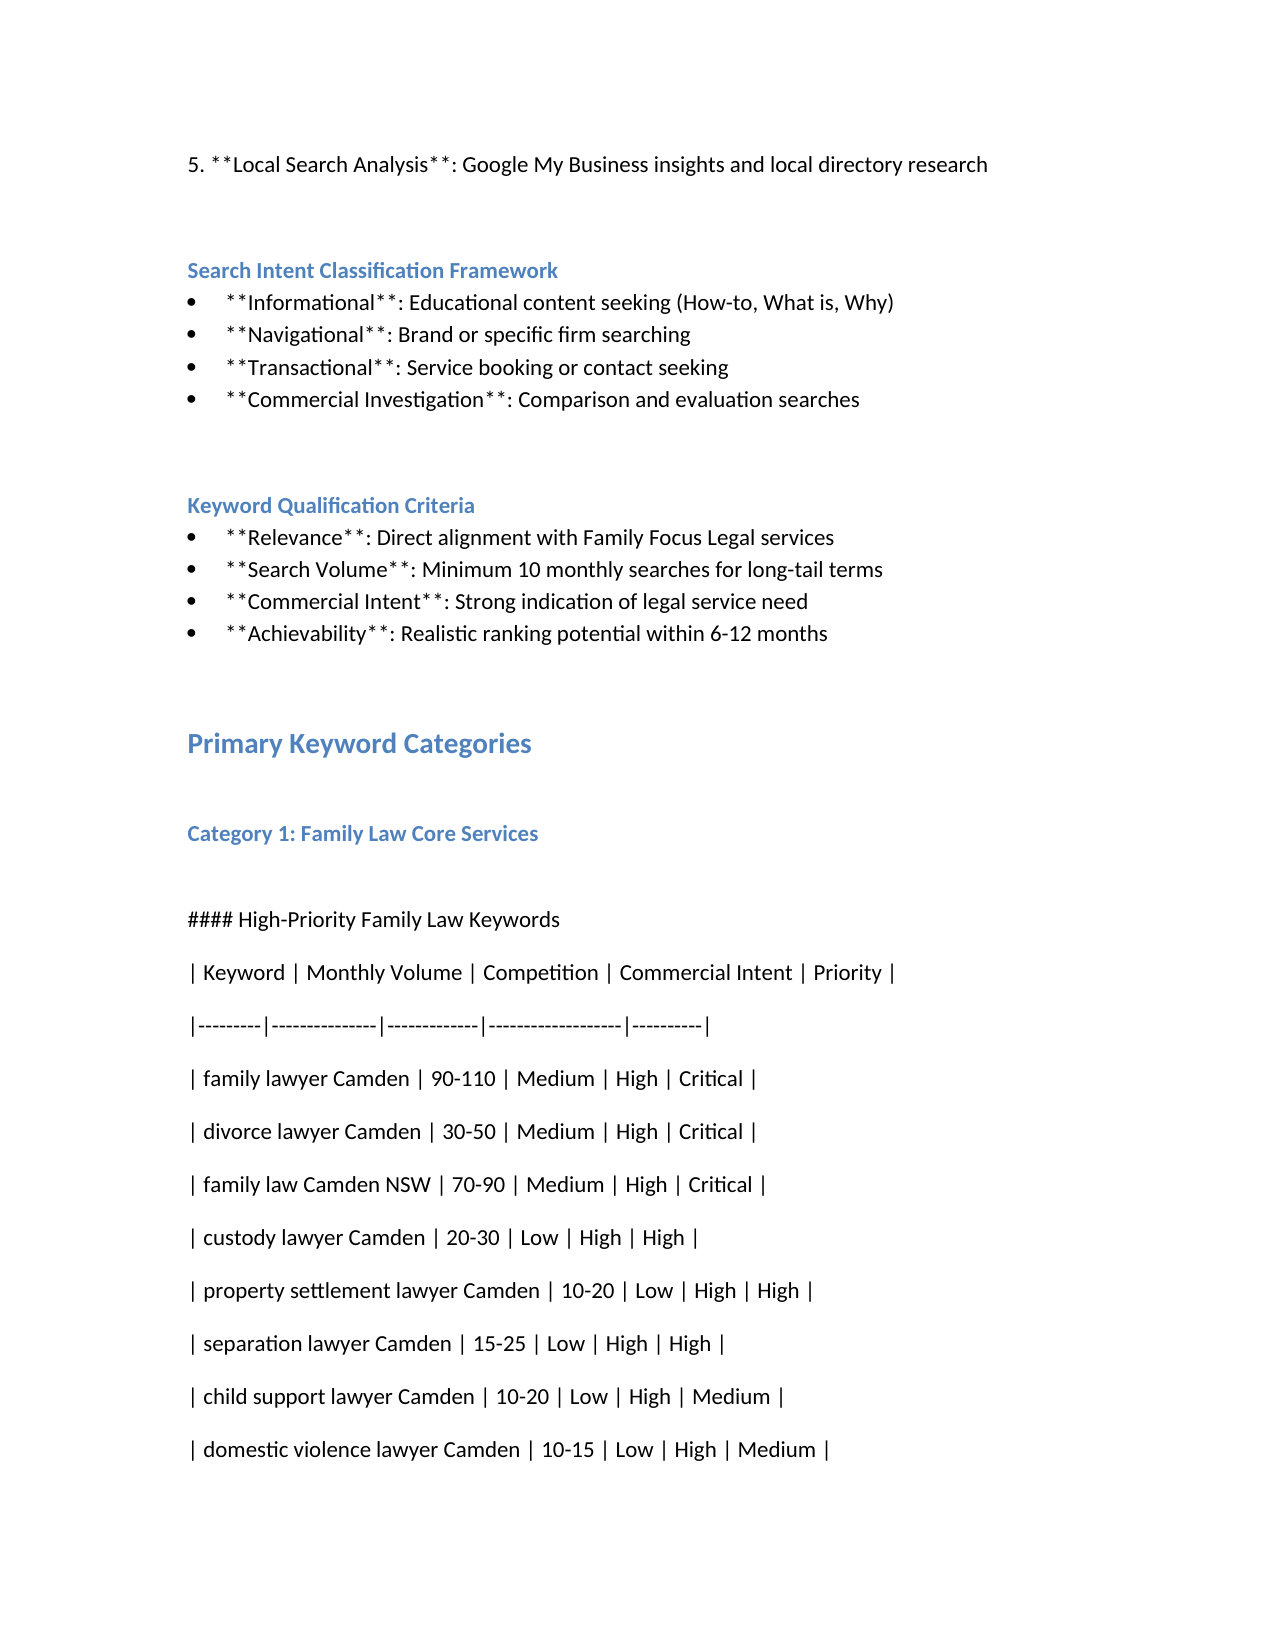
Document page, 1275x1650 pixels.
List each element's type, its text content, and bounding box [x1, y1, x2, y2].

list **Search Volume**: Minimum 10 monthly searches for long-tail terms [187, 555, 1087, 583]
text | divorce lawyer Camden | 30-50 | Medium | High | Critical | [187, 1117, 1087, 1145]
list **Navigational**: Brand or specific firm searching [187, 320, 1087, 348]
text | family law Camden NSW | 70-90 | Medium | High | Critical | [187, 1170, 1087, 1198]
text | child support lawyer Camden | 10-20 | Low | High | Medium | [187, 1382, 1087, 1410]
list **Achievability**: Realistic ranking potential within 6-12 months [187, 619, 1087, 648]
list **Transactional**: Service booking or contact seeking [187, 353, 1087, 381]
text | family lawyer Camden | 90-110 | Medium | High | Critical | [187, 1064, 1087, 1092]
list **Relevance**: Direct alignment with Family Focus Legal services [187, 523, 1087, 551]
list **Commercial Investigation**: Comparison and evaluation searches [187, 385, 1087, 413]
text | Keyword | Monthly Volume | Competition | Commercial Intent | Priority | [187, 958, 1087, 986]
text |---------|---------------|-------------|-------------------|----------| [187, 1011, 1087, 1039]
text #### High-Priority Family Law Keywords [187, 905, 1087, 933]
subtitle Primary Keyword Categories [187, 726, 1087, 761]
text | separation lawyer Camden | 15-25 | Low | High | High | [187, 1329, 1087, 1357]
subtitle Category 1: Family Law Core Services [187, 819, 1087, 848]
list **Commercial Intent**: Strong indication of legal service need [187, 587, 1087, 615]
list **Informational**: Educational content seeking (How-to, What is, Why) [187, 288, 1087, 316]
text | domestic violence lawyer Camden | 10-15 | Low | High | Medium | [187, 1435, 1087, 1463]
text 5. **Local Search Analysis**: Google My Business insights and local directory research [187, 150, 1087, 178]
subtitle Search Intent Classification Framework [187, 256, 1087, 284]
text | custody lawyer Camden | 20-30 | Low | High | High | [187, 1223, 1087, 1251]
subtitle Keyword Qualification Criteria [187, 491, 1087, 519]
text | property settlement lawyer Camden | 10-20 | Low | High | High | [187, 1276, 1087, 1304]
